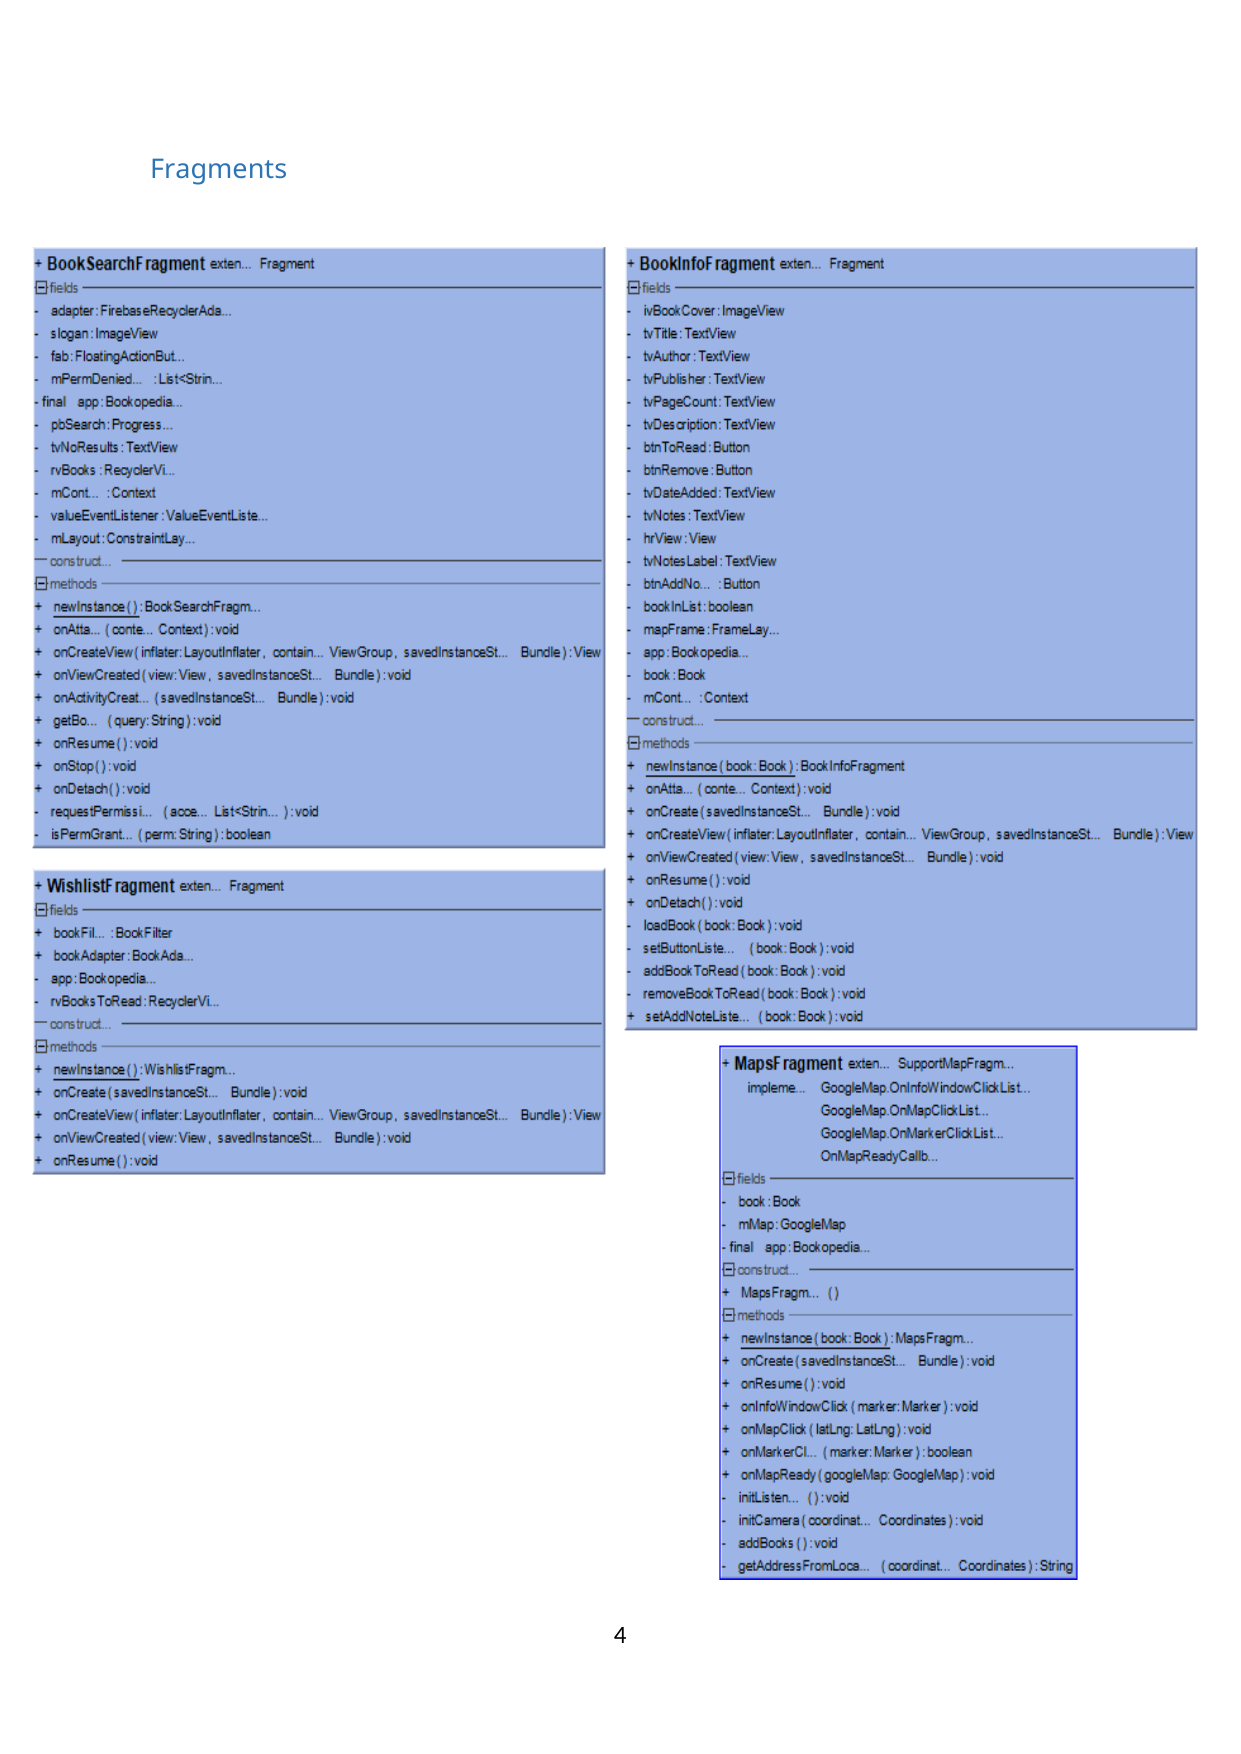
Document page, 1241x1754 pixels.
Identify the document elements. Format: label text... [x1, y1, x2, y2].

picture [32, 247, 1198, 1580]
subtitle Fragments [150, 150, 1090, 187]
